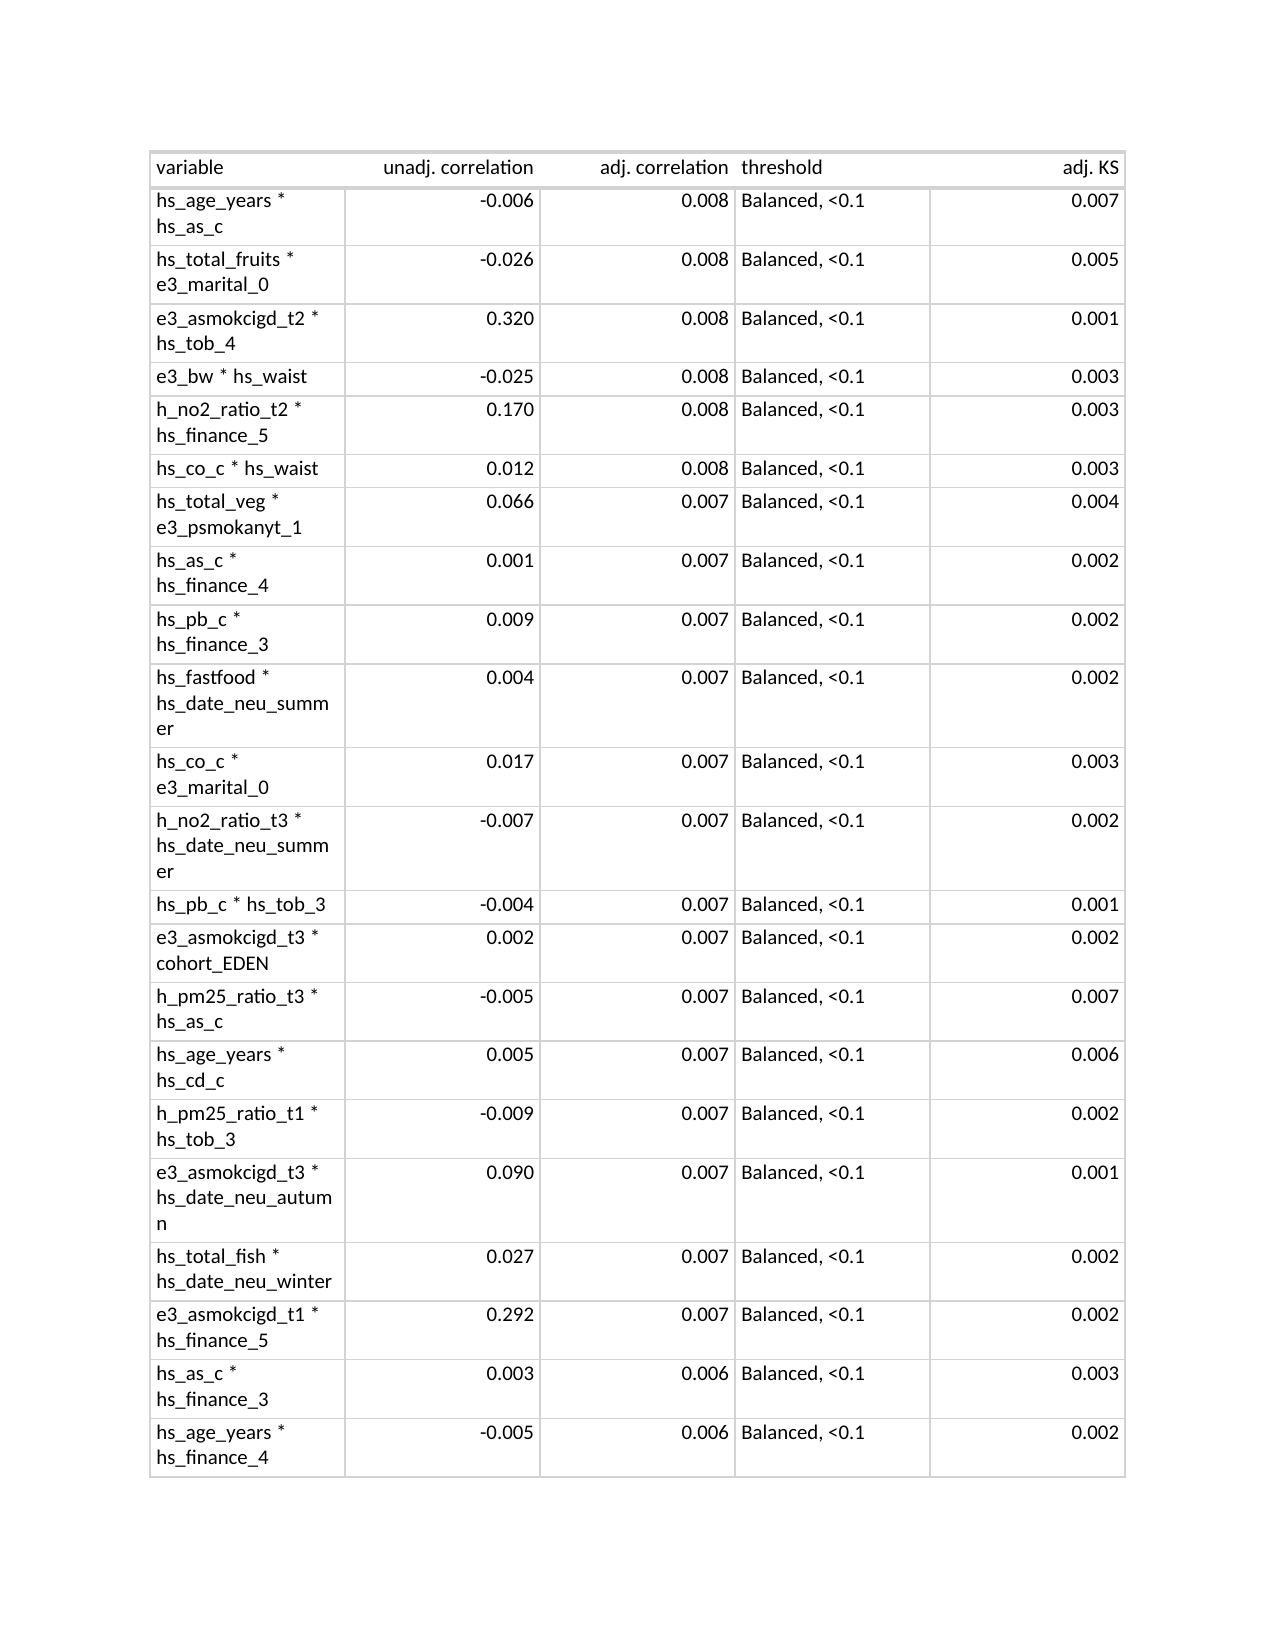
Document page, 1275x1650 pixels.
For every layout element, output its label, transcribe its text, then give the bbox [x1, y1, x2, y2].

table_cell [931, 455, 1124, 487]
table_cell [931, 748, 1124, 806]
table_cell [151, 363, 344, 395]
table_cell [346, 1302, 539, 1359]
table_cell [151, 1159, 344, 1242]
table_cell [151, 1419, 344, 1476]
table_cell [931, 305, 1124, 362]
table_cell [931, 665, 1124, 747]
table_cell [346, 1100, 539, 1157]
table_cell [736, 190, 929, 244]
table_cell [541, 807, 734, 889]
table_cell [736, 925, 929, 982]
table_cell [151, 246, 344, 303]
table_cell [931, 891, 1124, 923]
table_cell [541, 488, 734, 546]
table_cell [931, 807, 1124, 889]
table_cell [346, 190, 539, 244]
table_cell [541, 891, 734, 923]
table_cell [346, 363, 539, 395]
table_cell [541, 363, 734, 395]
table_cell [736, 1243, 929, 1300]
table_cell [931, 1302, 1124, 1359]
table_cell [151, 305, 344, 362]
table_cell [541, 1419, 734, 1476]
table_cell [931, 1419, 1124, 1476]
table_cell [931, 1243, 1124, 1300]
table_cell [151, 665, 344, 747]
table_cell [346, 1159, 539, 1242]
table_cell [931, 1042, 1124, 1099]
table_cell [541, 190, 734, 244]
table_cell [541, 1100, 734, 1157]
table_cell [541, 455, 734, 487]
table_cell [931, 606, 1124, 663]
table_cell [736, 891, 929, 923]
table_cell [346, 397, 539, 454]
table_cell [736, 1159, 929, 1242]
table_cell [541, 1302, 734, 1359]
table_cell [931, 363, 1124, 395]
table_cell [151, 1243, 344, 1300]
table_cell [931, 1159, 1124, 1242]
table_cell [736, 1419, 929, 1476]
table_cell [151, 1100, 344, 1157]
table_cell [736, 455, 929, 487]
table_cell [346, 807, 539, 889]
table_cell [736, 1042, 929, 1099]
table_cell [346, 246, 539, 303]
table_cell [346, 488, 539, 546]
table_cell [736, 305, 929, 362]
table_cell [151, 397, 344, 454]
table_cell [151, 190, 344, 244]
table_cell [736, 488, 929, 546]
table_header threshold [735, 154, 930, 186]
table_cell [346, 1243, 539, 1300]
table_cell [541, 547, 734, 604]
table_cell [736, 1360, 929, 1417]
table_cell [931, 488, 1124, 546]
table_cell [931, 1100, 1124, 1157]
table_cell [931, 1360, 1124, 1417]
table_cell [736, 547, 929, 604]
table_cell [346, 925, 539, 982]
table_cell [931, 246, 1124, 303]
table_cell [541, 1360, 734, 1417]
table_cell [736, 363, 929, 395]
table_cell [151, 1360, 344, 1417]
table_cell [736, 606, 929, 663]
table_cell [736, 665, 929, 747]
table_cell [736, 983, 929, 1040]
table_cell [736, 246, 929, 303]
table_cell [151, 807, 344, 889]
table_header adj. KS [930, 154, 1124, 186]
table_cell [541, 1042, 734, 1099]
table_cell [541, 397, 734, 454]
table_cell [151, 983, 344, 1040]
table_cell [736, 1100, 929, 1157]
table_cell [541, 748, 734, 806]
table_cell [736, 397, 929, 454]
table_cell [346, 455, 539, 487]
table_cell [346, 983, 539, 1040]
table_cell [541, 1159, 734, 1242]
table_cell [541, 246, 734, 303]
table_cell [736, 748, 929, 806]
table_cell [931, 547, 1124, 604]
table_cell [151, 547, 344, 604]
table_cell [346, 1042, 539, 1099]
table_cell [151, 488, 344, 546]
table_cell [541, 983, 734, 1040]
table_header variable [151, 154, 345, 186]
table_header unadj. correlation [345, 154, 540, 186]
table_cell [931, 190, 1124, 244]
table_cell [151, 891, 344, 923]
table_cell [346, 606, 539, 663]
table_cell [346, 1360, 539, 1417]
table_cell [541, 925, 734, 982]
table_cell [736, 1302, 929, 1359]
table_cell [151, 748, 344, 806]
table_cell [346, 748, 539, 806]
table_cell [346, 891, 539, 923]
table_header adj. correlation [540, 154, 735, 186]
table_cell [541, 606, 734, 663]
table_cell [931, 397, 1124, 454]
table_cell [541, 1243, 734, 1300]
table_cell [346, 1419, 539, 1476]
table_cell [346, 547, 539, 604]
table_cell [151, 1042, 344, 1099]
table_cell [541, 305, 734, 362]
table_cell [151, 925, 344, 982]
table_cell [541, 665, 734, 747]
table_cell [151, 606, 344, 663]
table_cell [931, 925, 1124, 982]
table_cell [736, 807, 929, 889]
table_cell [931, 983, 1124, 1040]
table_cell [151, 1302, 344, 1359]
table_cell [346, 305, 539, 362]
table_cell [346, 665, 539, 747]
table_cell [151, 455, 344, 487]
